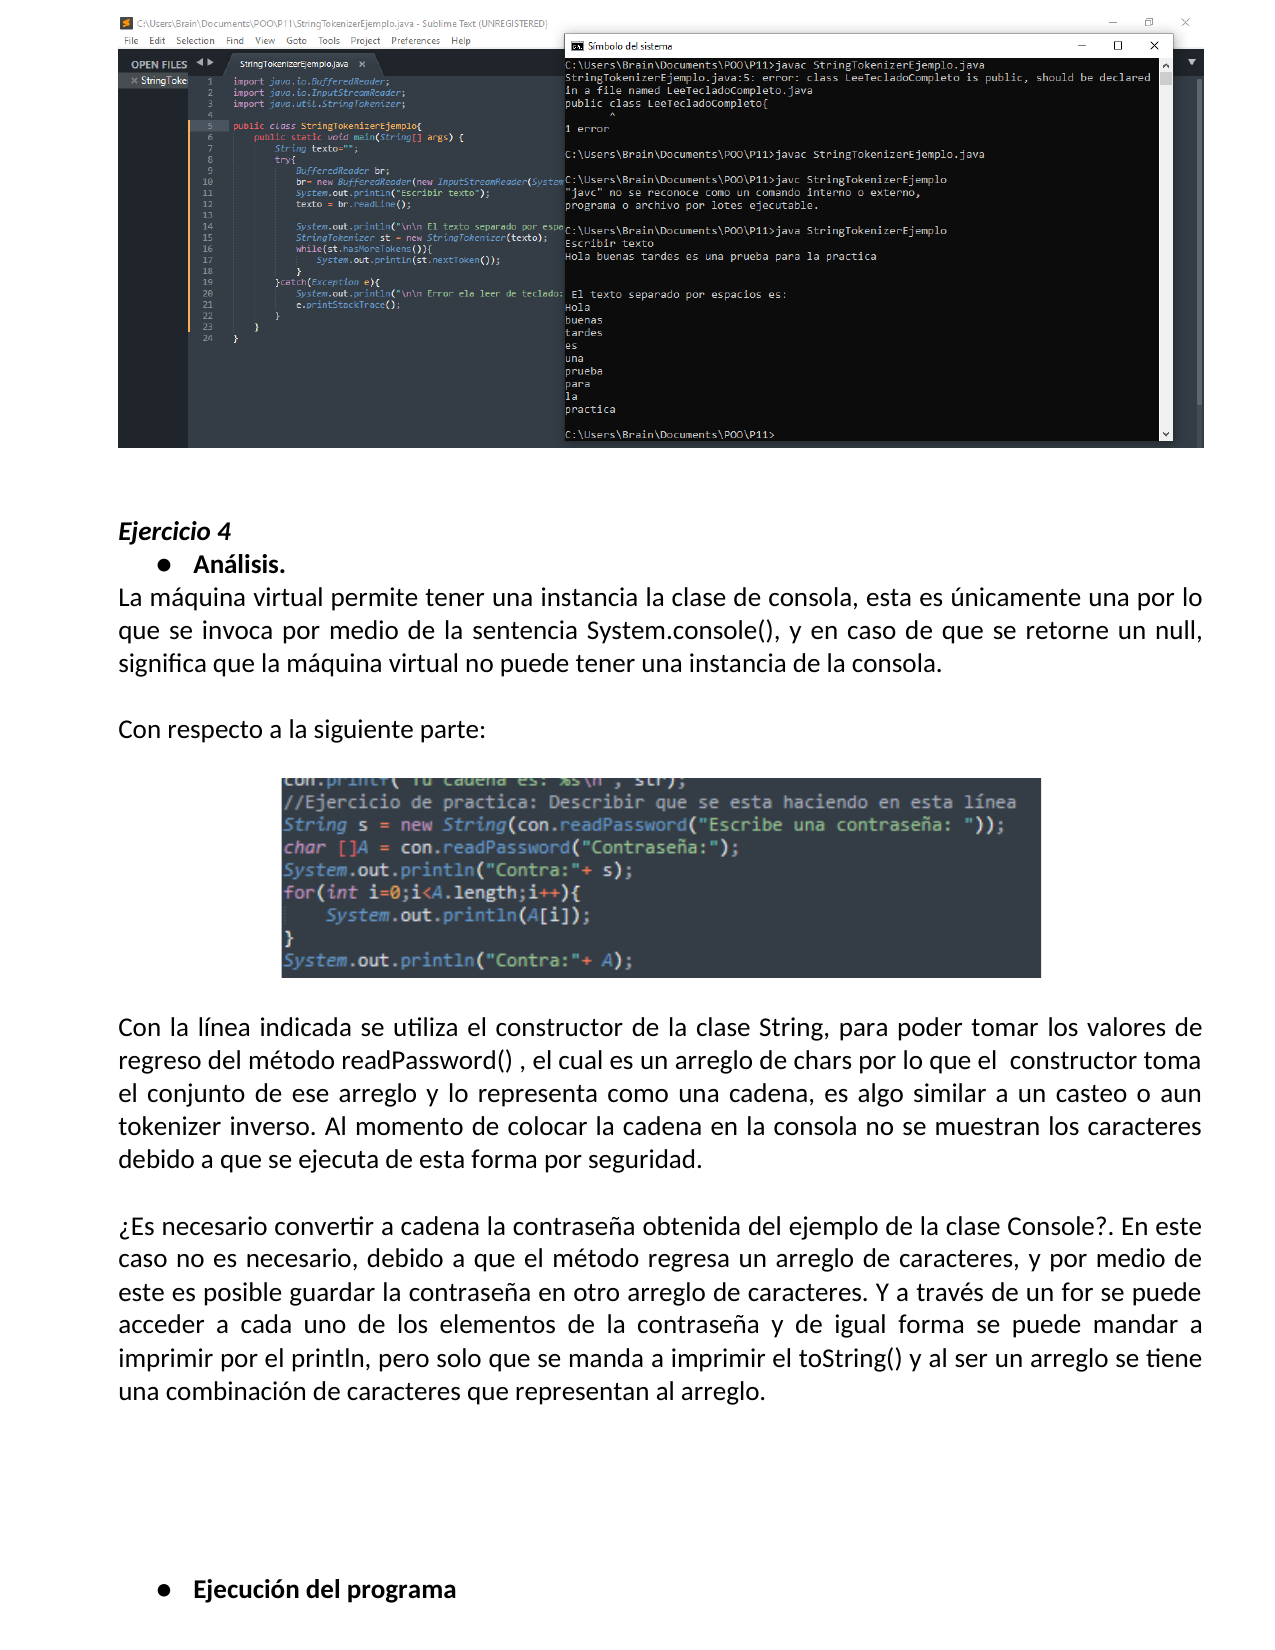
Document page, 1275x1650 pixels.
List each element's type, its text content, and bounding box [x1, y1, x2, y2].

text Con la línea indicada se utiliza el constructor de la clase String, para poder tomar los valores de regreso del método readPassword() , el cual es un arreglo de chars por lo que el constructor toma el conjunto de ese arreglo y lo representa como una cadena, es algo similar a un casteo o aun tokenizer inverso. Al momento de colocar la cadena en la consola no se muestran los caracteres debido a que se ejecuta de esta forma por seguridad. [118, 1011, 1205, 1176]
text Con respecto a la siguiente parte: [118, 712, 1205, 745]
picture [281, 778, 1042, 978]
list Ejecución del programa [156, 1572, 1205, 1605]
text Ejercicio 4 [118, 514, 1205, 547]
text ¿Es necesario convertir a cadena la contraseña obtenida del ejemplo de la clase Console?. En este caso no es necesario, debido a que el método regresa un arreglo de caracteres, y por medio de este es posible guardar la contraseña en otro arreglo de caracteres. Y a través de un for se puede acceder a cada uno de los elementos de la contraseña y de igual forma se puede mandar a imprimir por el println, pero solo que se manda a imprimir el toString() y al ser un arreglo se tiene una combinación de caracteres que representan al arreglo. [118, 1209, 1205, 1407]
picture [118, 14, 1204, 448]
list Análisis. [156, 547, 1205, 580]
text La máquina virtual permite tener una instancia la clase de consola, esta es únicamente una por lo que se invoca por medio de la sentencia System.console(), y en caso de que se retorne un null, significa que la máquina virtual no puede tener una instancia de la consola. [118, 580, 1205, 679]
